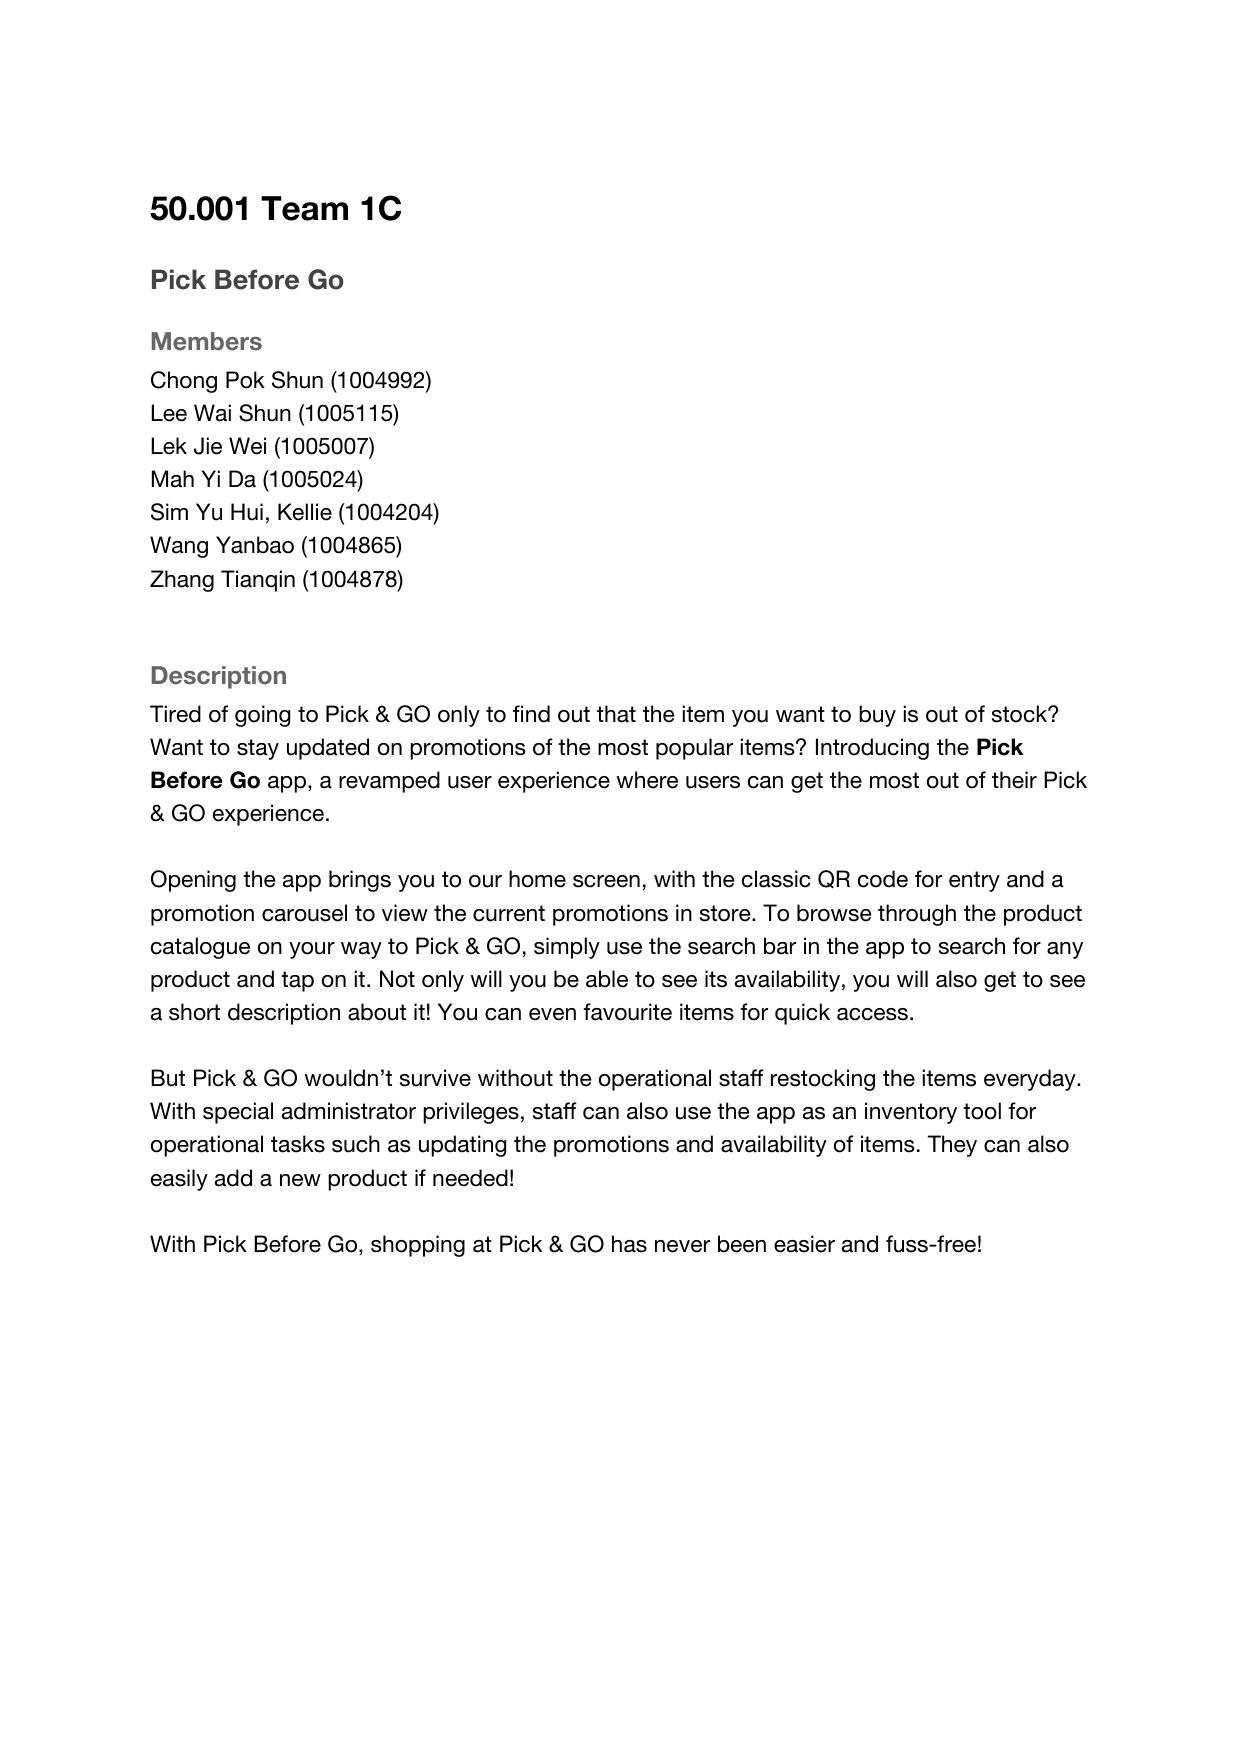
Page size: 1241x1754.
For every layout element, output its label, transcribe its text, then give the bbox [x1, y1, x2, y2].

text Tired of going to Pick & GO only to find out that the item you want to buy is out of stock? Want to stay updated on promotions of the most popular items? Introducing the Pick Before Go app, a revamped user experience where users can get the most out of their Pick & GO experience. [150, 700, 1090, 828]
subtitle Description [150, 660, 1090, 692]
subtitle Pick Before Go [150, 263, 1090, 297]
subtitle Members [150, 326, 1090, 358]
text Mah Yi Da (1005024) [150, 465, 1090, 494]
text With Pick Before Go, shopping at Pick & GO has never been easier and fuss-free! [150, 1230, 1090, 1259]
text Sim Yu Hui, Kellie (1004204) [150, 498, 1090, 527]
text Chong Pok Shun (1004992) [150, 366, 1090, 395]
text Zhang Tianqin (1004878) [150, 565, 1090, 593]
text But Pick & GO wouldn’t survive without the operational staff restocking the items everyday. With special administrator privileges, staff can also use the app as an inventory tool for operational tasks such as updating the promotions and availability of items. They can also easily add a new product if needed! [150, 1064, 1090, 1192]
subtitle 50.001 Team 1C [150, 187, 1090, 229]
text Lee Wai Shun (1005115) [150, 399, 1090, 428]
text Wang Yanbao (1004865) [150, 532, 1090, 560]
text Opening the app brings you to our home screen, with the classic QR code for entry and a promotion carousel to view the current promotions in store. To browse through the product catalogue on your way to Pick & GO, simply use the search bar in the app to search for any product and tap on it. Not only will you be able to see its availability, you will also get to see a short description about it! You can even favourite items for quick access. [150, 866, 1090, 1027]
text Lek Jie Wei (1005007) [150, 432, 1090, 461]
